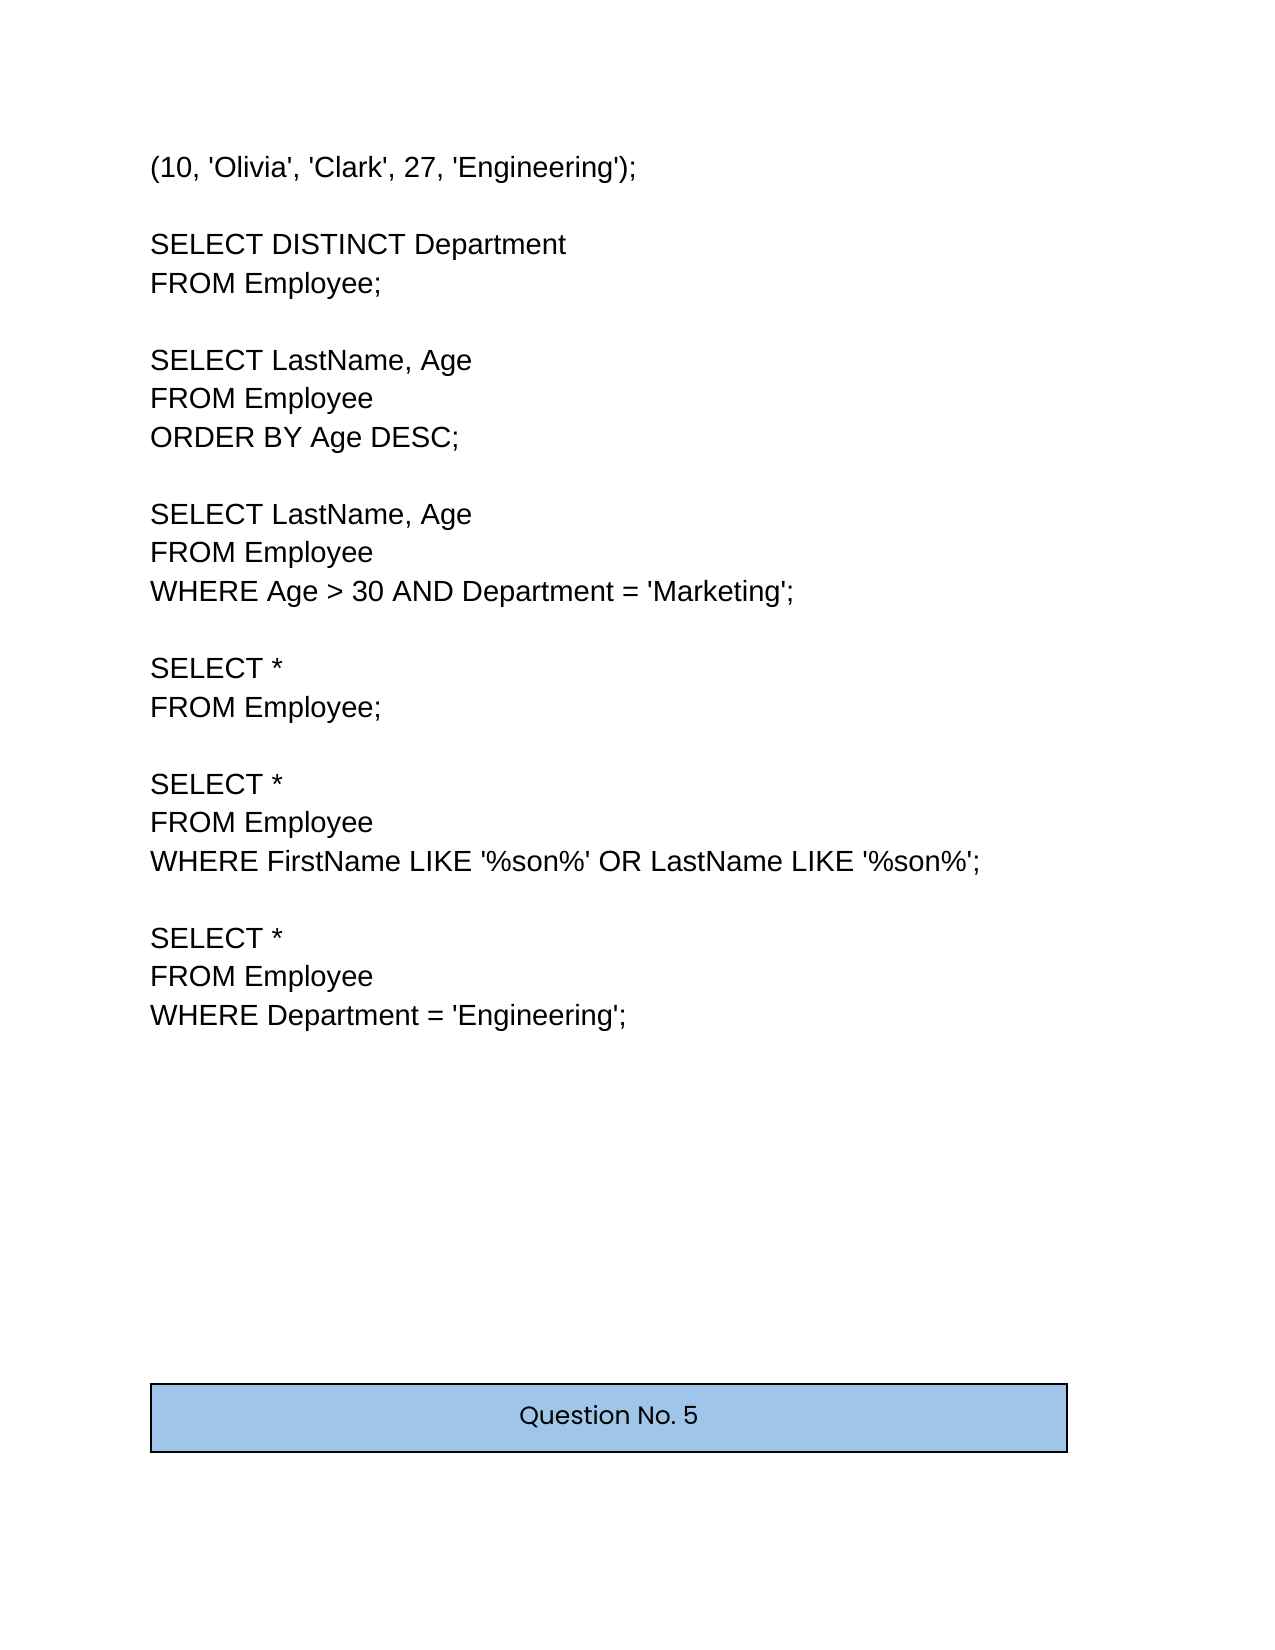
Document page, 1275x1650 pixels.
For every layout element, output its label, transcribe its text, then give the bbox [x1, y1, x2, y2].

text FROM Employee; [150, 266, 1125, 299]
table_header Question No. 5 [152, 1385, 1066, 1451]
text WHERE Age > 30 AND Department = 'Marketing'; [150, 574, 1125, 607]
text SELECT * [150, 651, 1125, 684]
text FROM Employee [150, 959, 1125, 993]
text SELECT * [150, 767, 1125, 800]
text FROM Employee [150, 805, 1125, 839]
text FROM Employee [150, 535, 1125, 569]
text FROM Employee [150, 381, 1125, 415]
text ORDER BY Age DESC; [150, 420, 1125, 453]
text SELECT * [150, 921, 1125, 954]
text FROM Employee; [150, 689, 1125, 723]
text SELECT LastName, Age [150, 497, 1125, 530]
text SELECT LastName, Age [150, 343, 1125, 376]
text WHERE FirstName LIKE '%son%' OR LastName LIKE '%son%'; [150, 844, 1125, 877]
text SELECT DISTINCT Department [150, 227, 1125, 261]
text WHERE Department = 'Engineering'; [150, 998, 1125, 1031]
text (10, 'Olivia', 'Clark', 27, 'Engineering'); [150, 150, 1125, 183]
